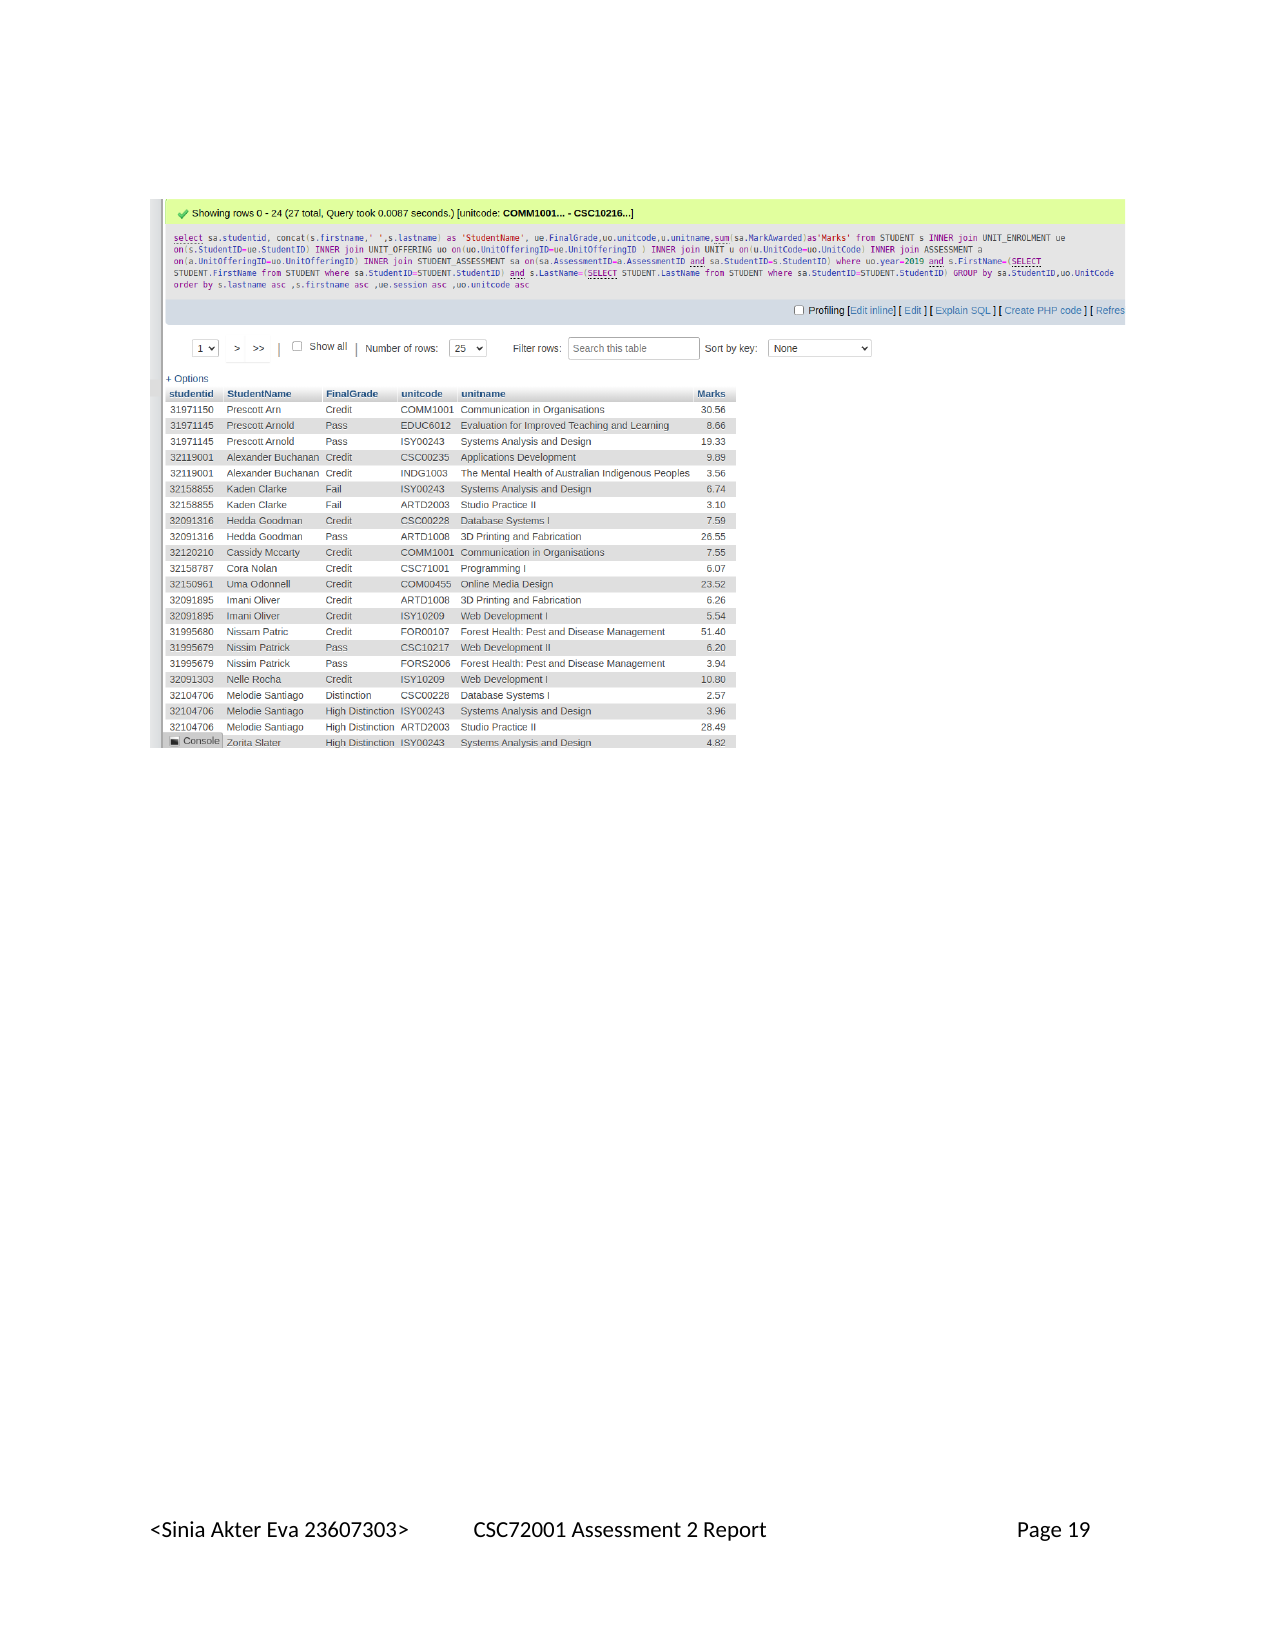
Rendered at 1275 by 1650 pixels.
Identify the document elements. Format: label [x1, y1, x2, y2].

picture [150, 199, 1125, 748]
